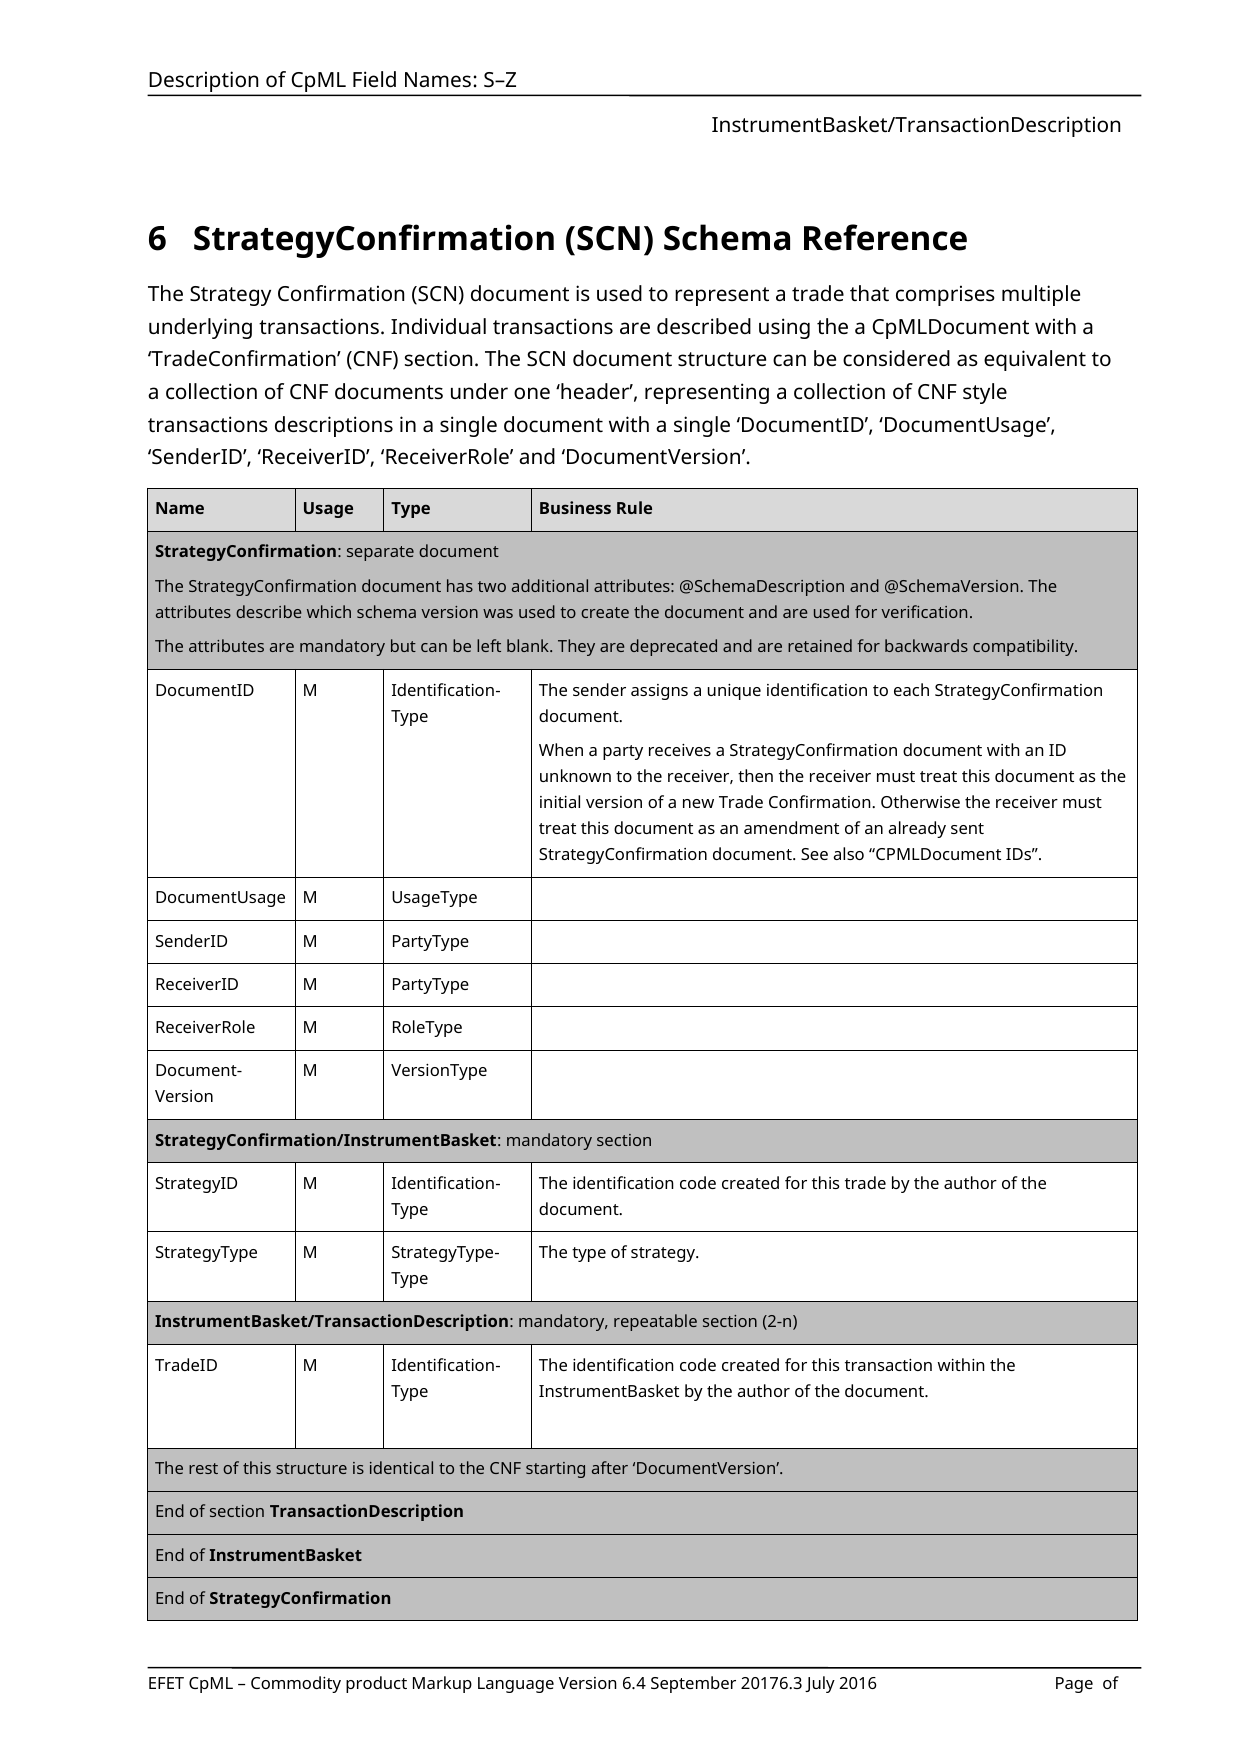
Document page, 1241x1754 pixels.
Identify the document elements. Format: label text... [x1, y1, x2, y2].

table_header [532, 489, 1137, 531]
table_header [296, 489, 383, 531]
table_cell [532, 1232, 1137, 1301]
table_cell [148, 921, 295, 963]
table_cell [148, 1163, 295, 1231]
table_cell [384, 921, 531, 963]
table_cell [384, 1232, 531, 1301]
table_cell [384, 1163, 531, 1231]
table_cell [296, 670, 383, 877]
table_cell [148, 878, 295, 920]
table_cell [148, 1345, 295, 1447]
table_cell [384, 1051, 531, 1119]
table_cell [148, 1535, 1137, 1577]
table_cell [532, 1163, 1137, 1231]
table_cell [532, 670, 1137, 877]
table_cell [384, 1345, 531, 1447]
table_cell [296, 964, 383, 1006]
subtitle StrategyConfirmation (SCN) Schema Reference [148, 215, 1122, 260]
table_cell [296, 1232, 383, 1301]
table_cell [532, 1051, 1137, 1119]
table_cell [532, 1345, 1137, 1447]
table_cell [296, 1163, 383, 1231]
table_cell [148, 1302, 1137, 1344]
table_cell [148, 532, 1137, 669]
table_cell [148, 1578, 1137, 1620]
text The Strategy Confirmation (SCN) document is used to represent a trade that comprises multiple underlying transactions. Individual transactions are described using the a CpMLDocument with a ‘TradeConfirmation’ (CNF) section. The SCN document structure can be considered as equivalent to a collection of CNF documents under one ‘header’, representing a collection of CNF style transactions descriptions in a single document with a single ‘DocumentID’, ‘DocumentUsage’, ‘SenderID’, ‘ReceiverID’, ‘ReceiverRole’ and ‘DocumentVersion’. [148, 279, 1122, 471]
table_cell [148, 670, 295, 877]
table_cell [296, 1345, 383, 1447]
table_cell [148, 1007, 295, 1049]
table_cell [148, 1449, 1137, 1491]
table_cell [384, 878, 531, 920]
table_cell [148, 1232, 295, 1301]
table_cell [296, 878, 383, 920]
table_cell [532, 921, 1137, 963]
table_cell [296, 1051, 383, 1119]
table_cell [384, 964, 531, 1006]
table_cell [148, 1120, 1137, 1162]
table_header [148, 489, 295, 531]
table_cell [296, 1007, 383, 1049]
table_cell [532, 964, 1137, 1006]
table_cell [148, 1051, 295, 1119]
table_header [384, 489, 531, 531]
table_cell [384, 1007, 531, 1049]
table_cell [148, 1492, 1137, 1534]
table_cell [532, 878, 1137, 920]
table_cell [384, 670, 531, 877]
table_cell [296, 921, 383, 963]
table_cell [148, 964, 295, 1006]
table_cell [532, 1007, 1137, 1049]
